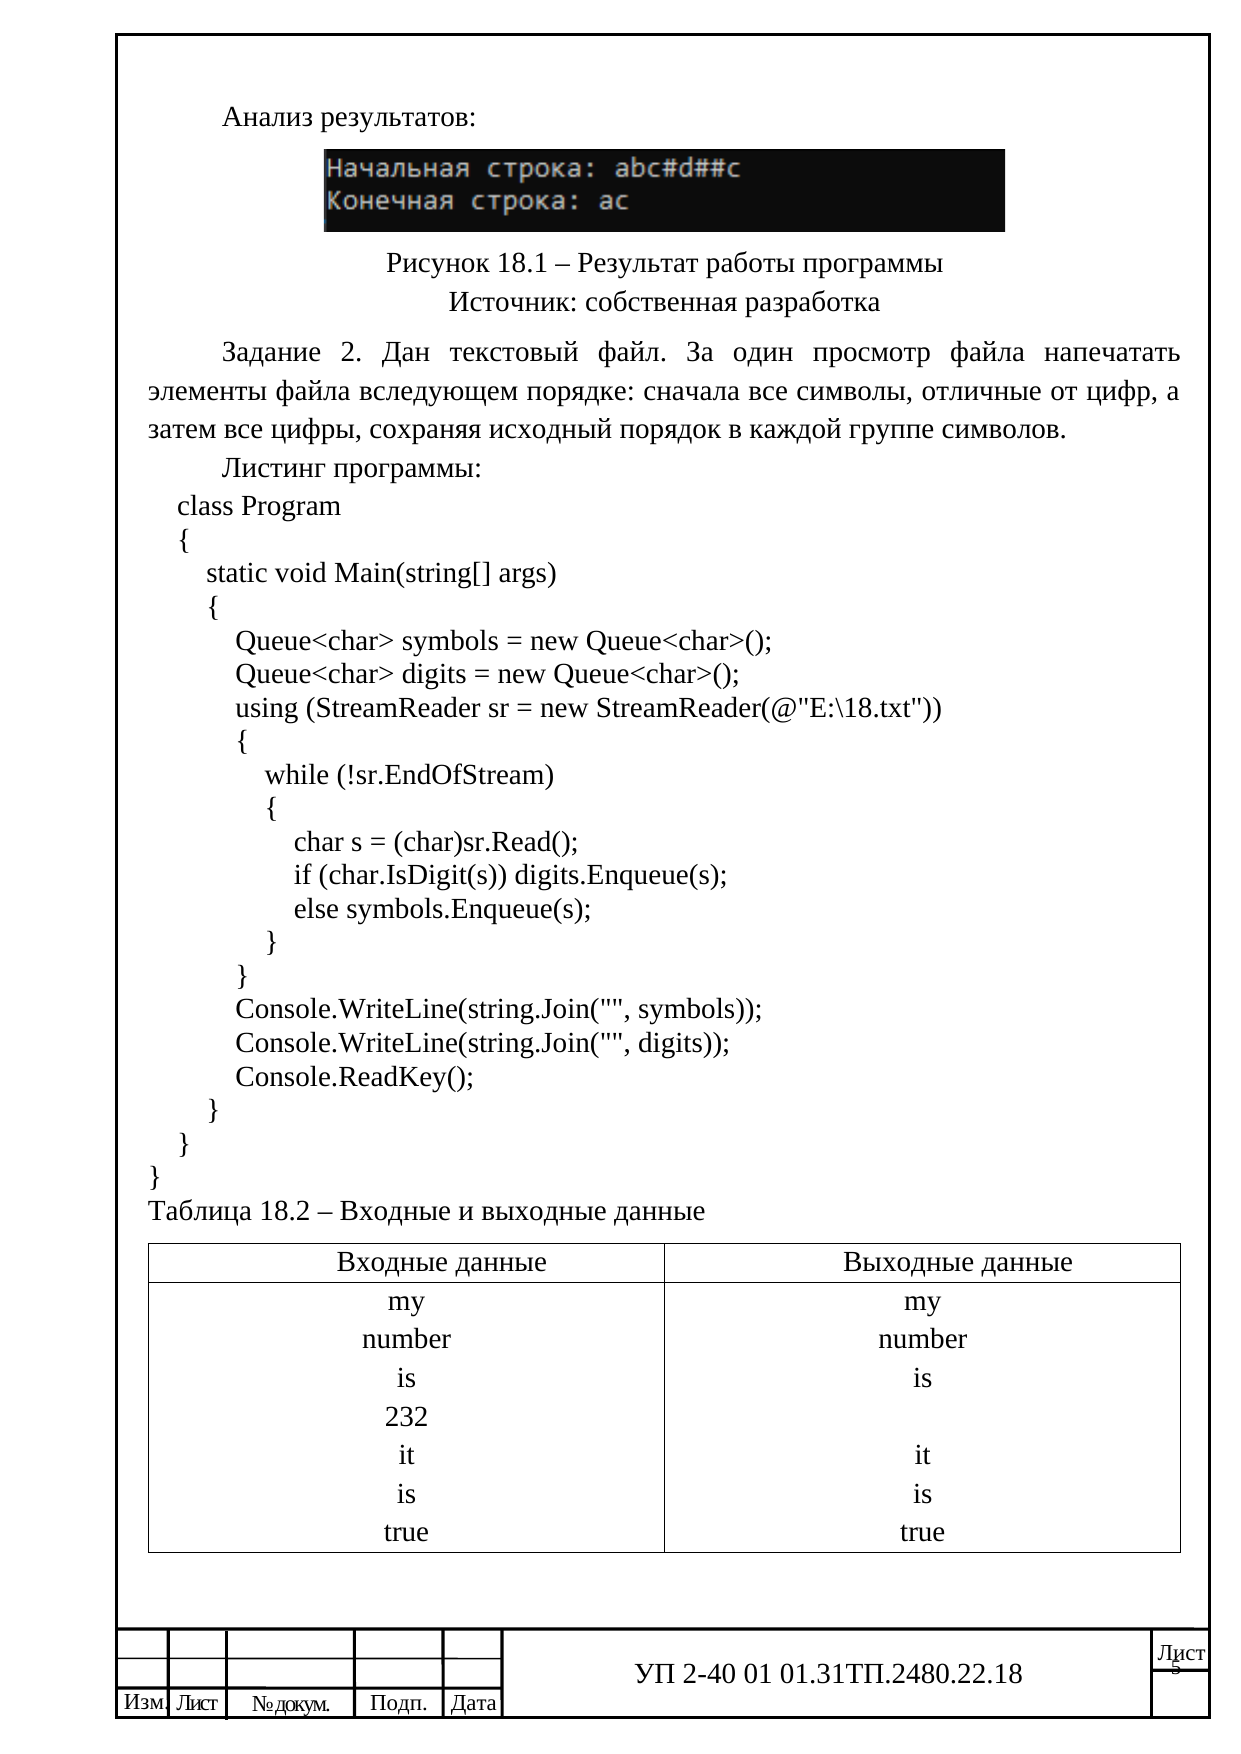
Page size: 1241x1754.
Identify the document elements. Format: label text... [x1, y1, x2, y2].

text Console.WriteLine(string.Join("", symbols)); [148, 992, 1181, 1025]
text else symbols.Enqueue(s); [148, 891, 1181, 924]
text } [148, 1159, 1181, 1193]
text Таблица 18.2 – Входные и выходные данные [148, 1193, 1181, 1226]
text } [148, 924, 1181, 958]
text } [148, 958, 1181, 992]
text } [148, 1126, 1181, 1159]
text char s = (char)sr.Read(); [148, 824, 1181, 857]
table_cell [149, 1283, 664, 1552]
text { [148, 723, 1181, 757]
text Задание 2. Дан текстовый файл. За один просмотр файла напечатать элементы файла вследующем порядке: сначала все символы, отличные от цифр, а затем все цифры, сохраняя исходный порядок в каждой группе символов. [148, 334, 1181, 445]
text Анализ результатов: [148, 99, 1181, 133]
text Источник: собственная разработка [148, 284, 1181, 318]
text Queue<char> digits = new Queue<char>(); [148, 656, 1181, 690]
picture [323, 149, 1006, 232]
text while (!sr.EndOfStream) [148, 757, 1181, 790]
text Console.WriteLine(string.Join("", digits)); [148, 1025, 1181, 1059]
text Queue<char> symbols = new Queue<char>(); [148, 623, 1181, 656]
text { [148, 522, 1181, 556]
text static void Main(string[] args) [148, 556, 1181, 589]
text Рисунок 18.1 – Результат работы программы [148, 246, 1181, 279]
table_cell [665, 1283, 1180, 1552]
text using (StreamReader sr = new StreamReader(@"E:\18.txt")) [148, 690, 1181, 723]
text Листинг программы: [148, 450, 1181, 483]
table_header Выходные данные [665, 1244, 1180, 1282]
text { [148, 790, 1181, 824]
text } [148, 1092, 1181, 1126]
text if (char.IsDigit(s)) digits.Enqueue(s); [148, 857, 1181, 891]
text Console.ReadKey(); [148, 1059, 1181, 1092]
text { [148, 589, 1181, 623]
table_header Входные данные [149, 1244, 664, 1282]
text class Program [148, 488, 1181, 522]
